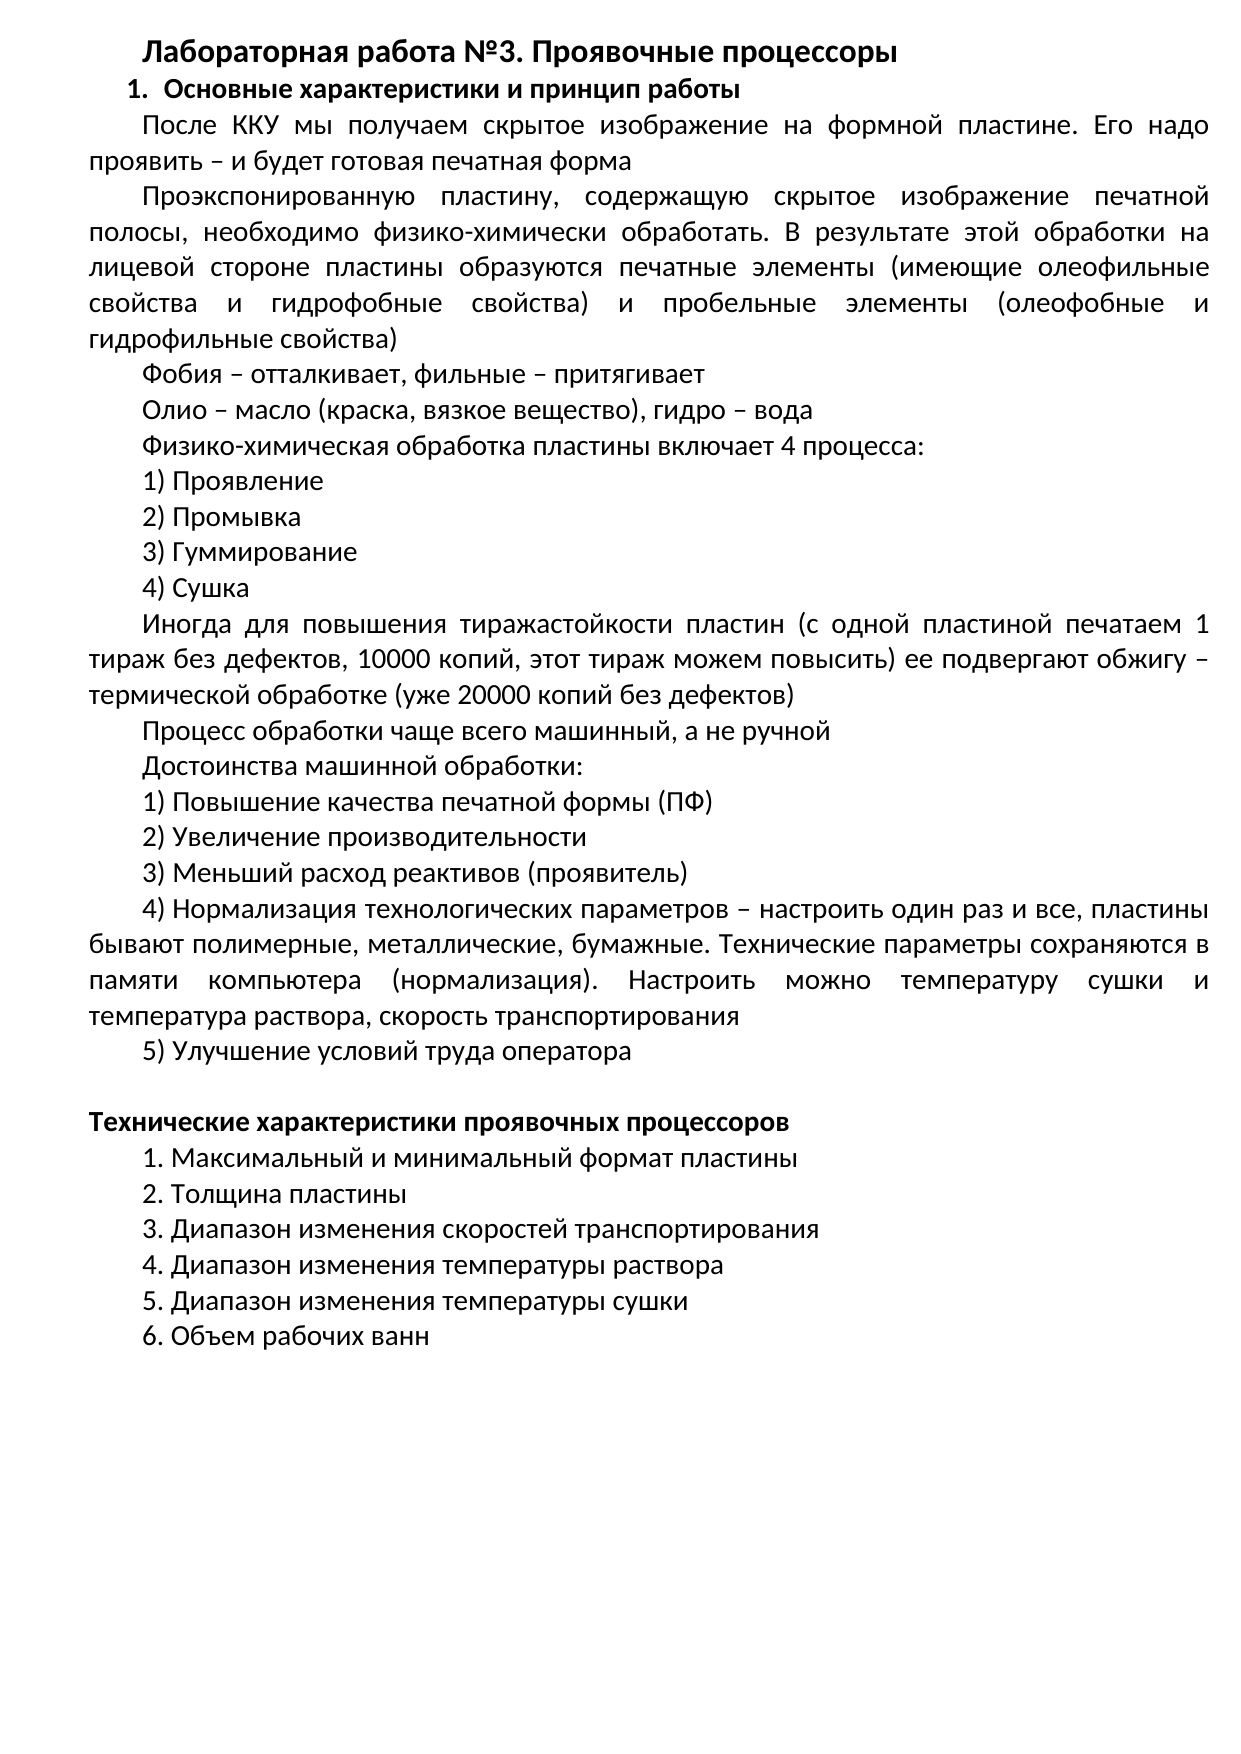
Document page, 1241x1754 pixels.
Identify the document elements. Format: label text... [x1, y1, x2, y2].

list Нормализация технологических параметров – настроить один раз и все, пластины бывают полимерные, металлические, бумажные. Технические параметры сохраняются в памяти компьютера (нормализация). Настроить можно температуру сушки и температура раствора, скорость транспортирования [89, 890, 1211, 1032]
text Иногда для повышения тиражастойкости пластин (с одной пластиной печатаем 1 тираж без дефектов, 10000 копий, этот тираж можем повысить) ее подвергают обжигу – термической обработке (уже 20000 копий без дефектов) [89, 605, 1211, 712]
text Олио – масло (краска, вязкое вещество), гидро – вода [89, 391, 1211, 427]
list Диапазон изменения скоростей транспортирования [89, 1210, 1211, 1246]
text Достоинства машинной обработки: [89, 747, 1211, 783]
list Гуммирование [89, 533, 1211, 569]
text Физико-химическая обработка пластины включает 4 процесса: [89, 427, 1211, 462]
list Основные характеристики и принцип работы [126, 70, 1211, 106]
list Толщина пластины [89, 1175, 1211, 1210]
list Максимальный и минимальный формат пластины [89, 1139, 1211, 1175]
list Увеличение производительности [89, 818, 1211, 854]
text Лабораторная работа №3. Проявочные процессоры [89, 29, 1211, 70]
list Повышение качества печатной формы (ПФ) [89, 783, 1211, 818]
list Сушка [89, 569, 1211, 605]
text Процесс обработки чаще всего машинный, а не ручной [89, 712, 1211, 747]
list Диапазон изменения температуры сушки [89, 1282, 1211, 1317]
text Технические характеристики проявочных процессоров [89, 1103, 1211, 1139]
list Диапазон изменения температуры раствора [89, 1246, 1211, 1282]
text После ККУ мы получаем скрытое изображение на формной пластине. Его надо проявить – и будет готовая печатная форма [89, 106, 1211, 177]
text Проэкспонированную пластину, содержащую скрытое изображение печатной полосы, необходимо физико-химически обработать. В результате этой обработки на лицевой стороне пластины образуются печатные элементы (имеющие олеофильные свойства и гидрофобные свойства) и пробельные элементы (олеофобные и гидрофильные свойства) [89, 177, 1211, 355]
list Объем рабочих ванн [89, 1317, 1211, 1353]
list Улучшение условий труда оператора [89, 1032, 1211, 1068]
text Фобия – отталкивает, фильные – притягивает [89, 355, 1211, 391]
list Проявление [89, 462, 1211, 498]
list Меньший расход реактивов (проявитель) [89, 854, 1211, 890]
list Промывка [89, 498, 1211, 533]
